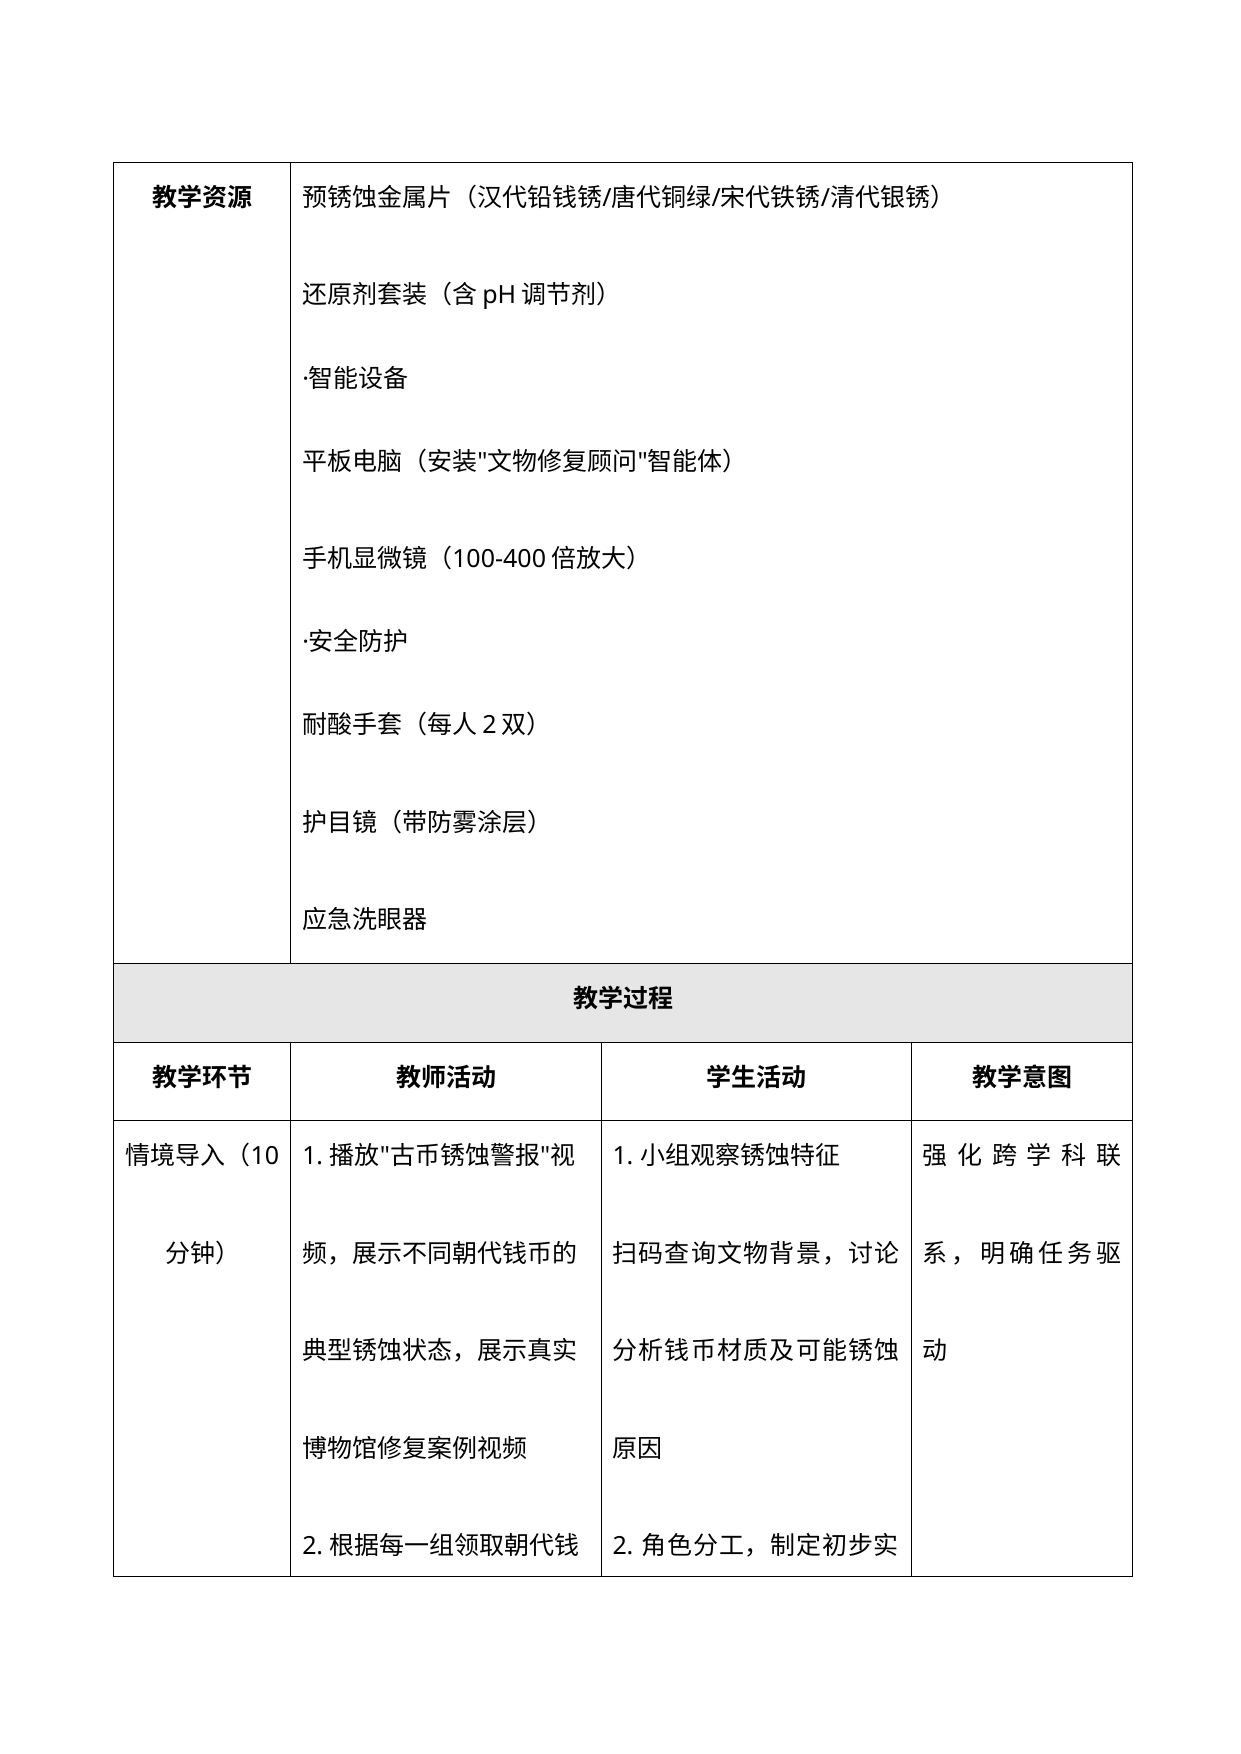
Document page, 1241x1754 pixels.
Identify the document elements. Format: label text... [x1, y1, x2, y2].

table_cell 学生活动 [602, 1043, 911, 1120]
table_cell 情境导入（10分钟） [114, 1121, 290, 1576]
table_cell 教学过程 [114, 964, 1132, 1042]
table_cell 教学环节 [114, 1043, 290, 1120]
table_cell 学习环境与 教学资源 [114, 163, 290, 963]
table_cell 强化跨学科联系，明确任务驱动 [912, 1121, 1132, 1576]
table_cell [291, 163, 1132, 963]
table_cell 教师活动 [291, 1043, 601, 1120]
table_cell 教学意图 [912, 1043, 1132, 1120]
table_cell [602, 1121, 911, 1576]
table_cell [291, 1121, 601, 1576]
